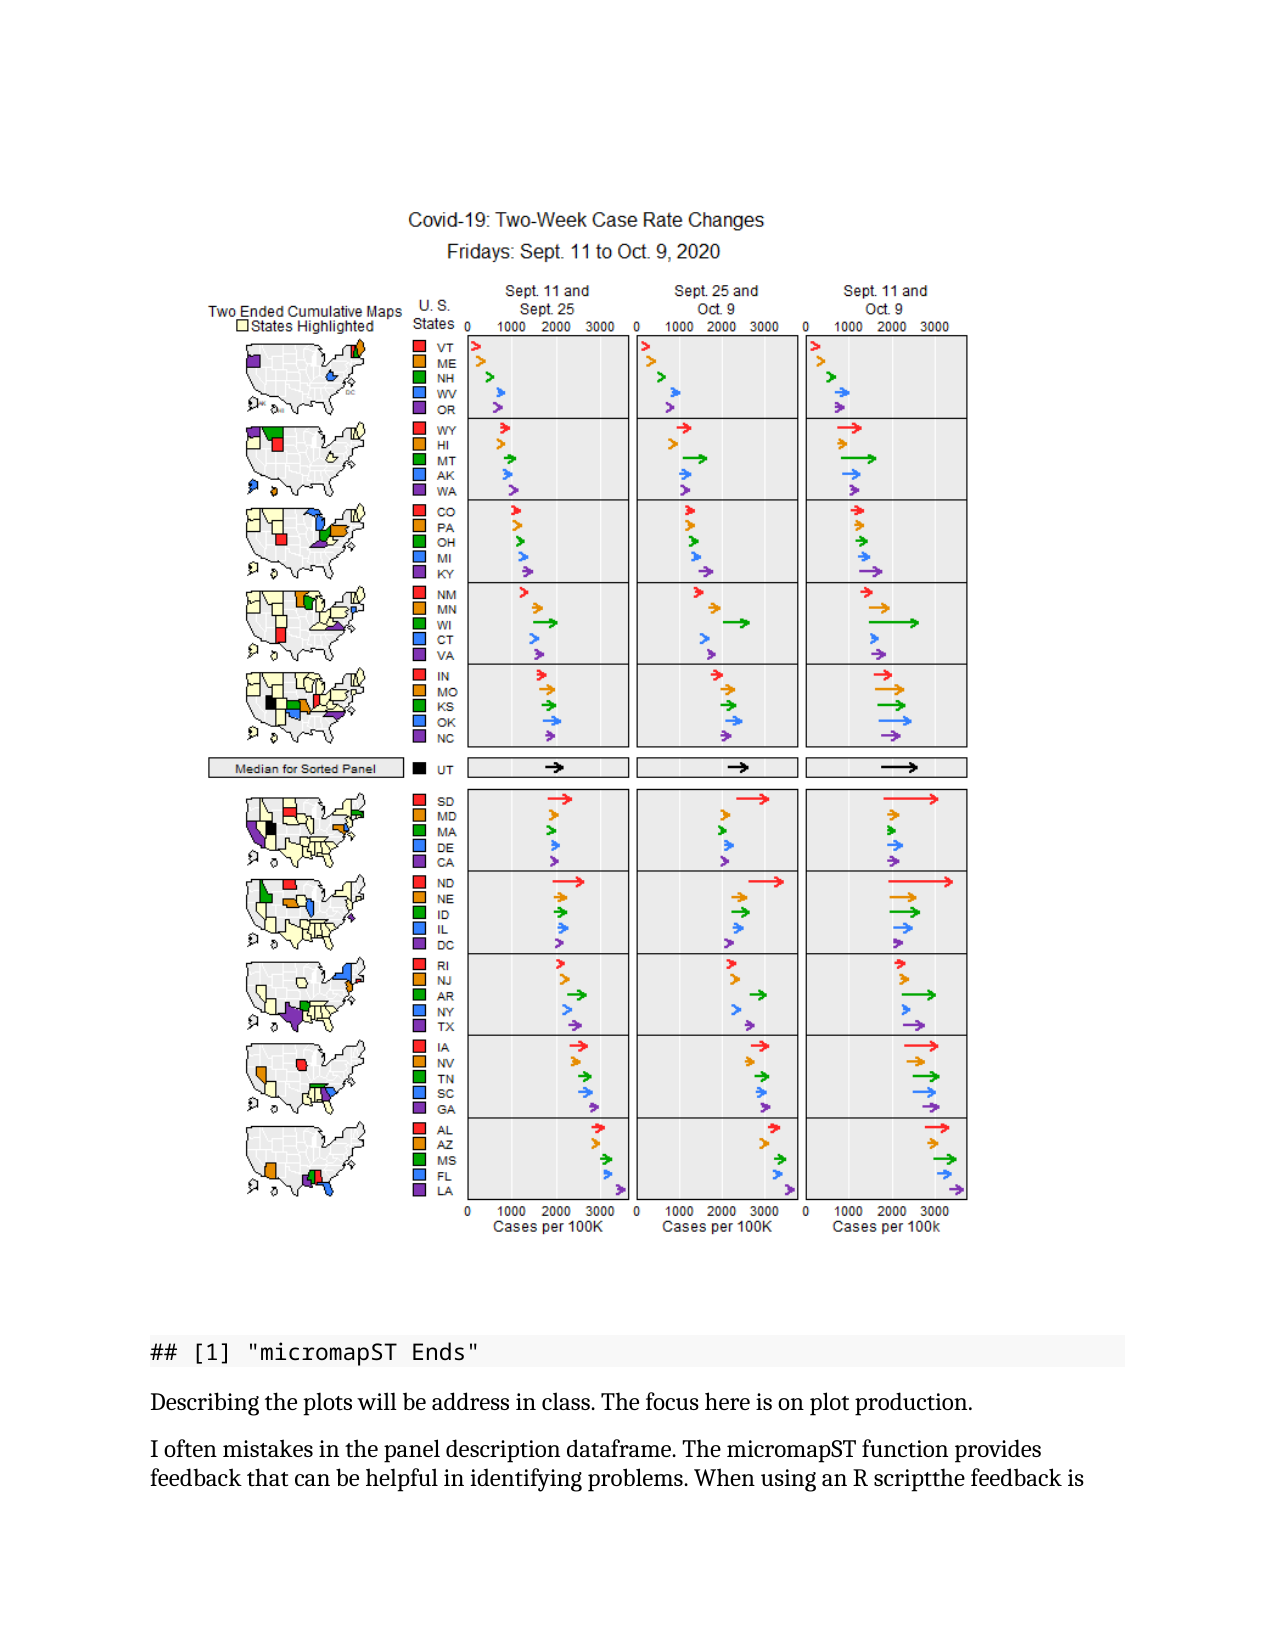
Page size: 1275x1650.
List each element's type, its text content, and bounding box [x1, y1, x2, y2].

picture [150, 150, 1025, 1317]
text Describing the plots will be address in class. The focus here is on plot production. [150, 1387, 1125, 1416]
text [150, 1435, 1125, 1492]
text ## [1] "micromapST Ends" [150, 1335, 1125, 1367]
